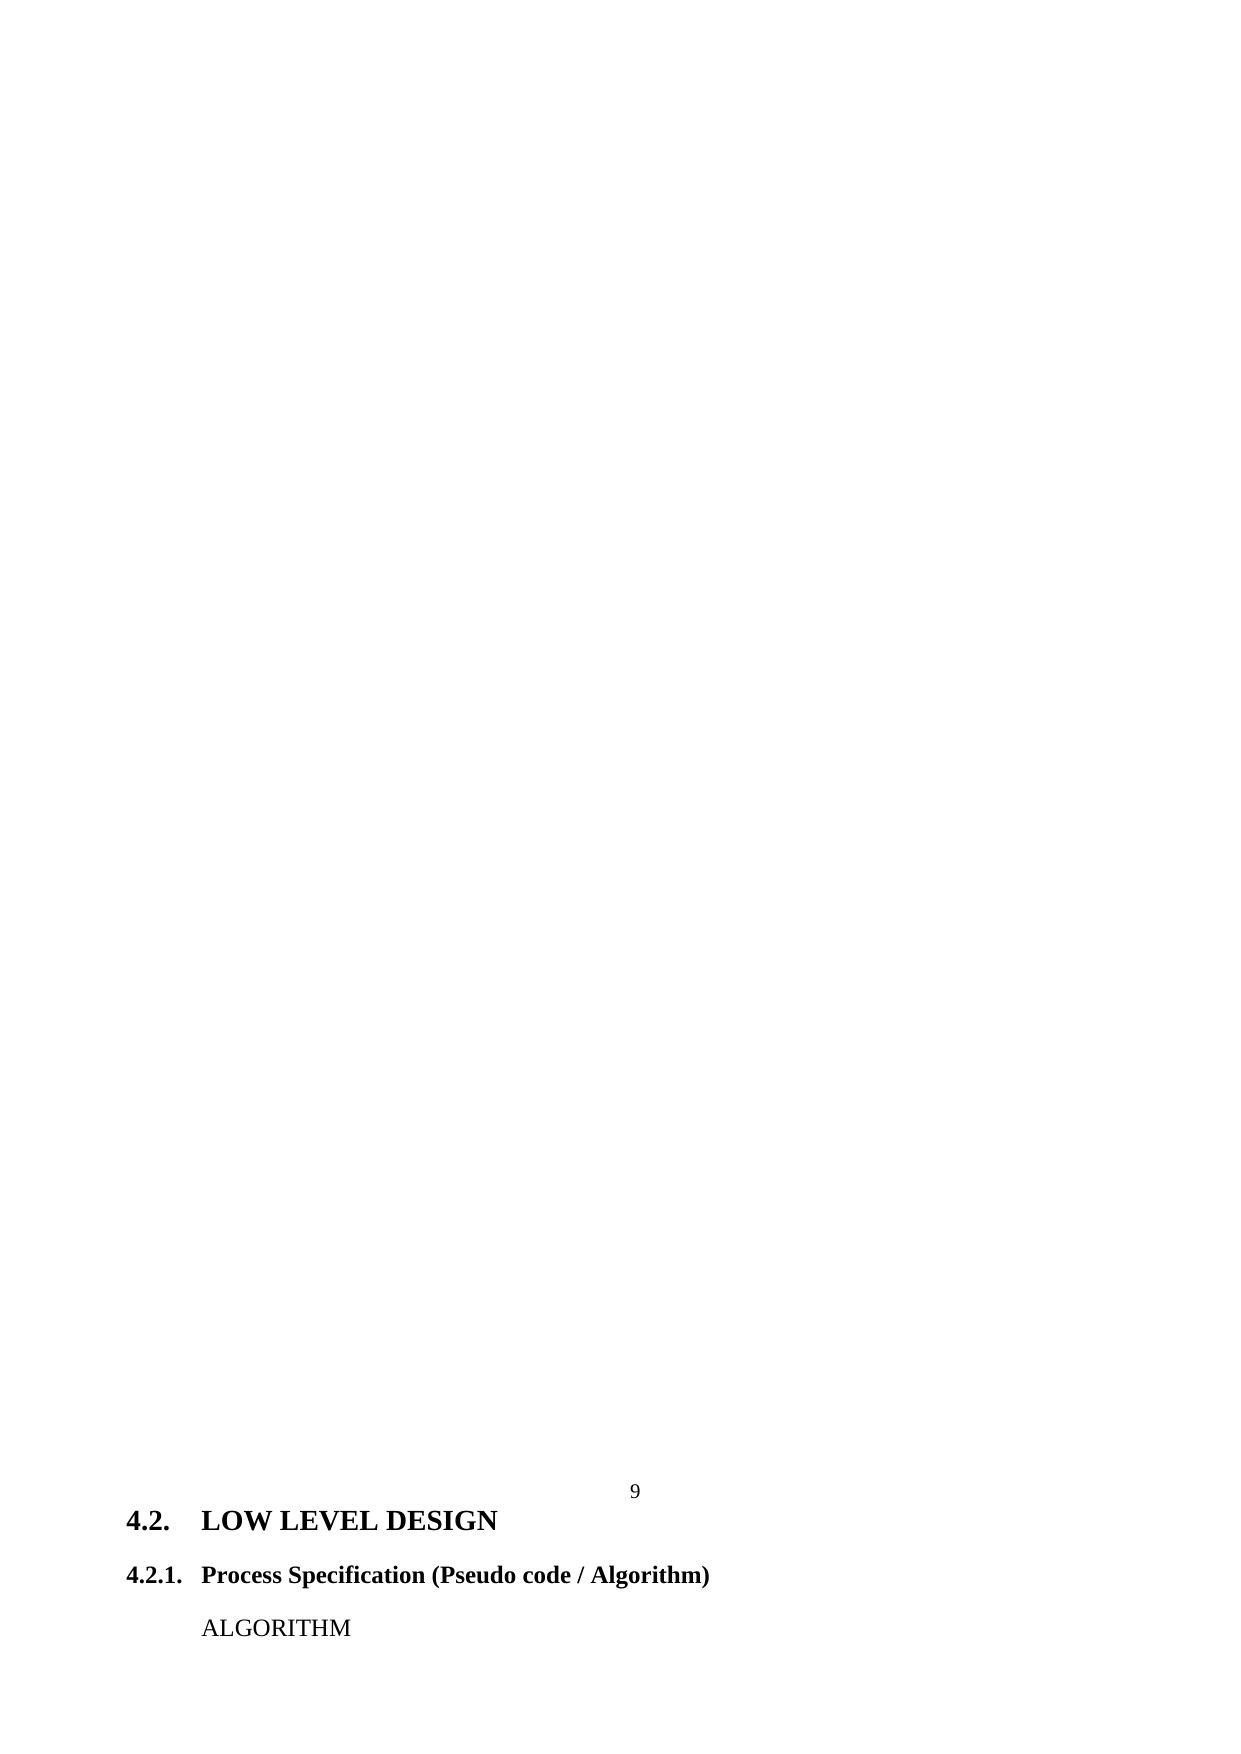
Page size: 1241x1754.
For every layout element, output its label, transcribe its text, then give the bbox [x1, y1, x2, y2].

list ALGORITHM [201, 1613, 1181, 1642]
list LOW LEVEL DESIGN [126, 1503, 1181, 1536]
list Process Specification (Pseudo code / Algorithm) [126, 1560, 1181, 1589]
text 9 [89, 1479, 1181, 1503]
